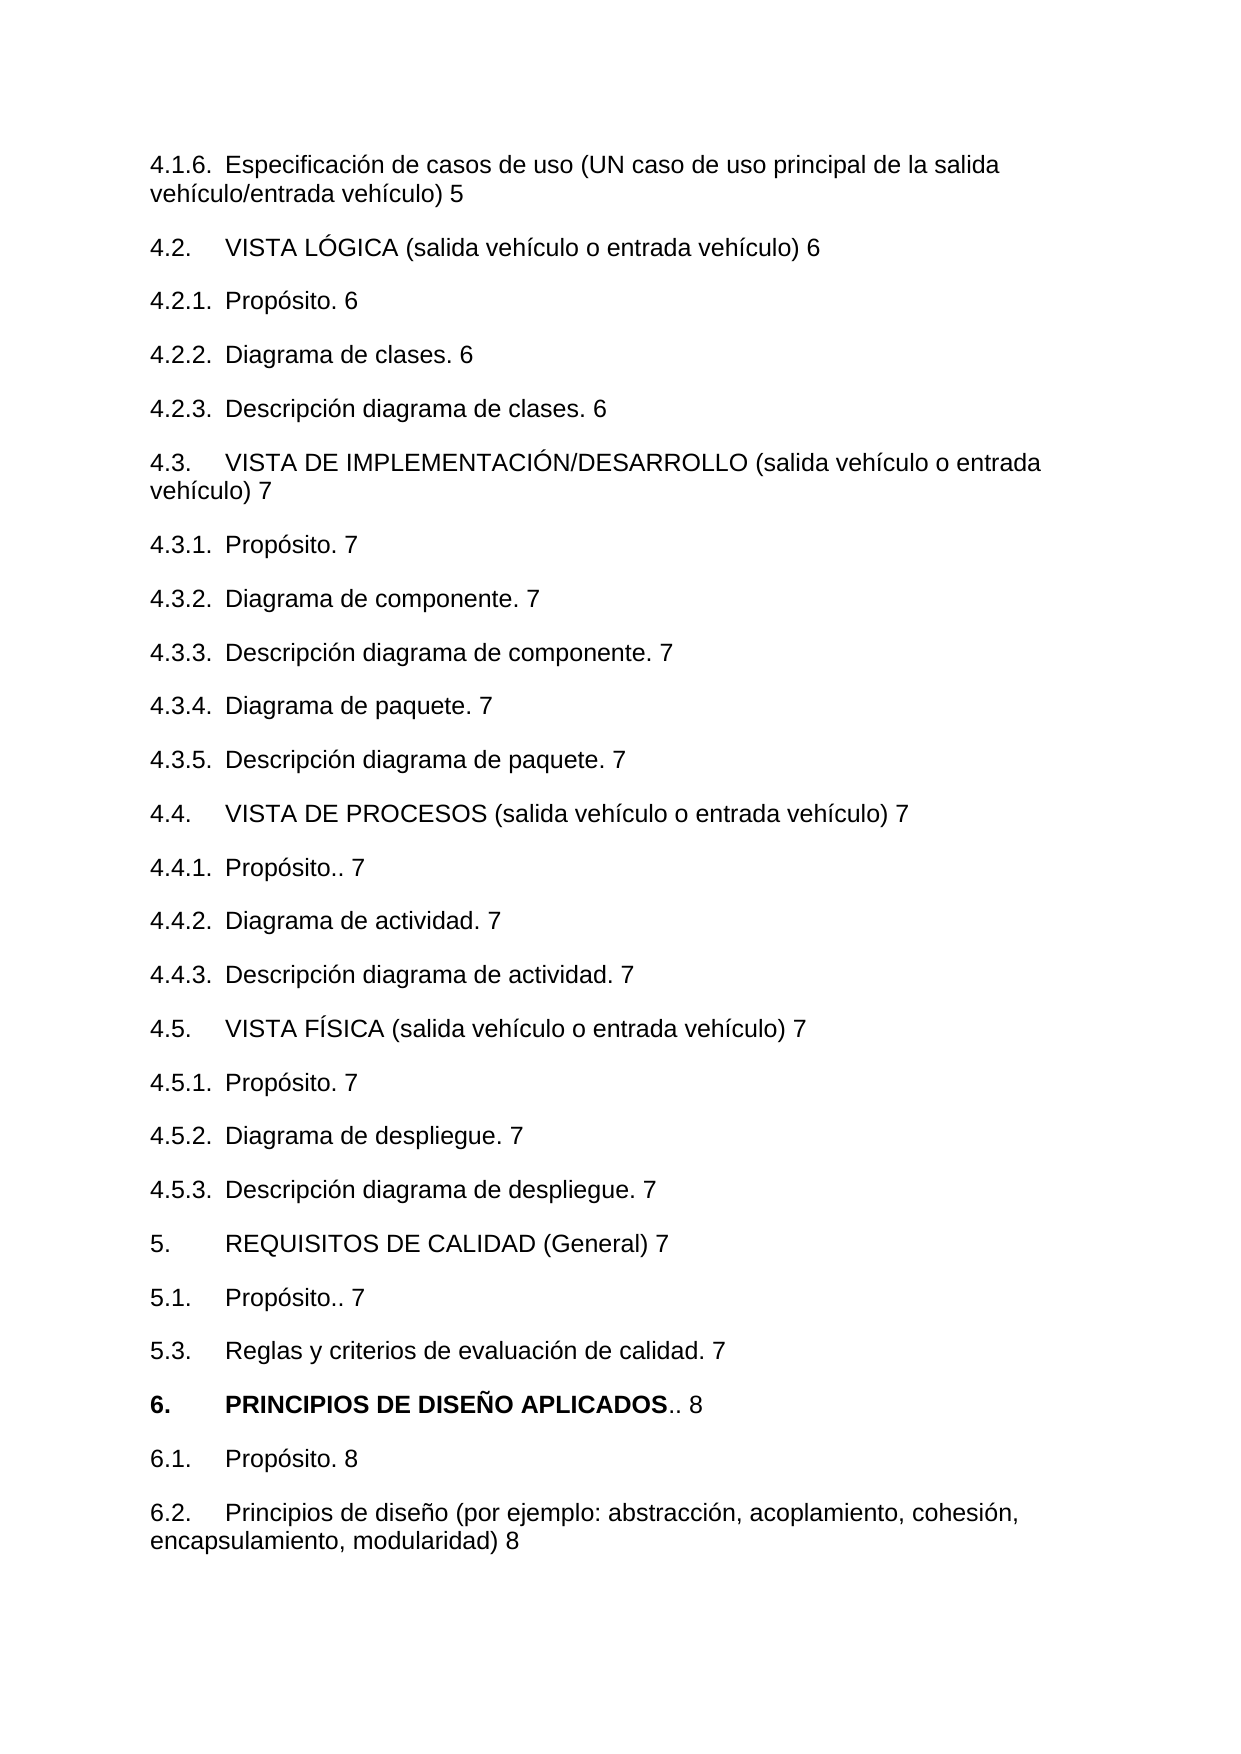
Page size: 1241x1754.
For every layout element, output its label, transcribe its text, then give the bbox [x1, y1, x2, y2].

text 4.5.1. Propósito. 7 [150, 1067, 1090, 1096]
text 6.2. Principios de diseño (por ejemplo: abstracción, acoplamiento, cohesión, encapsulamiento, modularidad) 8 [150, 1497, 1090, 1555]
text 4.1.6. Especificación de casos de uso (UN caso de uso principal de la salida vehículo/entrada vehículo) 5 [150, 150, 1090, 207]
text 4.3.3. Descripción diagrama de componente. 7 [150, 637, 1090, 666]
text 4.2.3. Descripción diagrama de clases. 6 [150, 394, 1090, 422]
text 4.2.1. Propósito. 6 [150, 286, 1090, 315]
text 4.3.1. Propósito. 7 [150, 530, 1090, 559]
text 4.3.2. Diagrama de componente. 7 [150, 584, 1090, 612]
text 4.5.3. Descripción diagrama de despliegue. 7 [150, 1175, 1090, 1204]
text 6. PRINCIPIOS DE DISEÑO APLICADOS.. 8 [150, 1390, 1090, 1419]
text 4.3.5. Descripción diagrama de paquete. 7 [150, 745, 1090, 774]
text 4.2.2. Diagrama de clases. 6 [150, 340, 1090, 369]
text 5. REQUISITOS DE CALIDAD (General) 7 [150, 1229, 1090, 1257]
text 6.1. Propósito. 8 [150, 1444, 1090, 1472]
text 4.4.3. Descripción diagrama de actividad. 7 [150, 960, 1090, 989]
text 5.1. Propósito.. 7 [150, 1282, 1090, 1311]
text 4.4.1. Propósito.. 7 [150, 852, 1090, 881]
text 4.2. VISTA LÓGICA (salida vehículo o entrada vehículo) 6 [150, 232, 1090, 261]
text 4.4.2. Diagrama de actividad. 7 [150, 906, 1090, 935]
text 4.4. VISTA DE PROCESOS (salida vehículo o entrada vehículo) 7 [150, 799, 1090, 827]
text 4.3. VISTA DE IMPLEMENTACIÓN/DESARROLLO (salida vehículo o entrada vehículo) 7 [150, 447, 1090, 505]
text 4.5.2. Diagrama de despliegue. 7 [150, 1121, 1090, 1150]
text 4.3.4. Diagrama de paquete. 7 [150, 691, 1090, 720]
text 5.3. Reglas y criterios de evaluación de calidad. 7 [150, 1336, 1090, 1365]
text 4.5. VISTA FÍSICA (salida vehículo o entrada vehículo) 7 [150, 1014, 1090, 1042]
